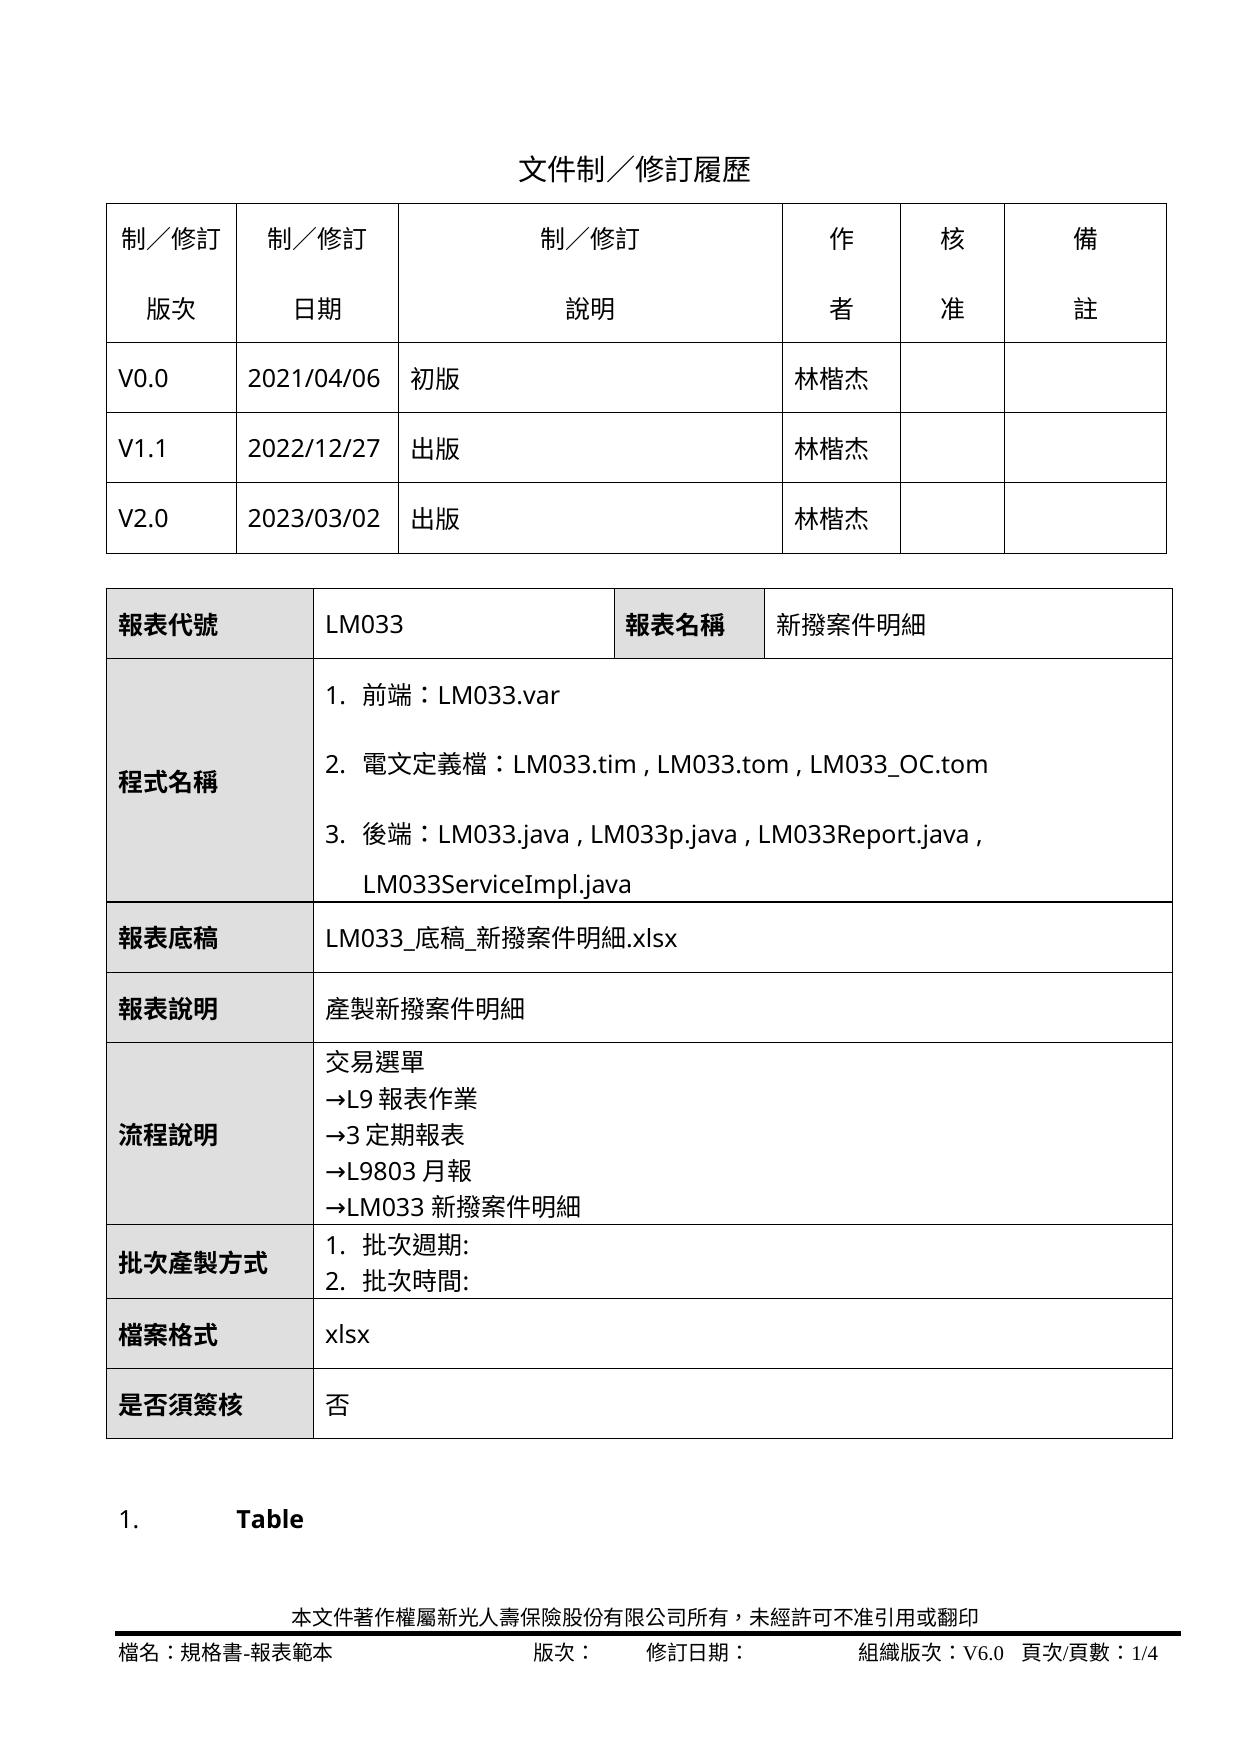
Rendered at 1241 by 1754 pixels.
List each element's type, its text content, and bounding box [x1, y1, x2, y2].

table_cell 報表底稿 [107, 903, 313, 972]
table_cell [1005, 413, 1166, 482]
table_header 核 准 [901, 204, 1004, 342]
table_header 新撥案件明細 [765, 589, 1172, 658]
subtitle Table [118, 1502, 1152, 1536]
table_cell 2022/12/27 [237, 413, 398, 482]
table_cell [901, 483, 1004, 552]
table_cell LM033_底稿_新撥案件明細.xlsx [314, 903, 1172, 972]
table_cell V0.0 [107, 343, 236, 412]
text 文件制／修訂履歷 [118, 133, 1152, 202]
table_cell 出版 [399, 483, 782, 552]
table_header LM033 [314, 589, 614, 658]
table_header 制／修訂 日期 [237, 204, 398, 342]
table_cell 出版 [399, 413, 782, 482]
table_header 報表名稱 [615, 589, 764, 658]
table_cell 前端：LM033.var 電文定義檔：LM033.tim , LM033.tom , LM033_OC.tom 後端：LM033.java , LM033p.java , LM033Report.java , LM033ServiceImpl.java [314, 659, 1172, 901]
table_cell 檔案格式 [107, 1299, 313, 1368]
table_cell [1005, 483, 1166, 552]
table_cell 林楷杰 [783, 343, 900, 412]
table_cell 是否須簽核 [107, 1369, 313, 1438]
table_cell [901, 413, 1004, 482]
table_cell V2.0 [107, 483, 236, 552]
table_header 備 註 [1005, 204, 1166, 342]
table_cell 批次產製方式 [107, 1225, 313, 1298]
table_header 報表代號 [107, 589, 313, 658]
table_cell 否 [314, 1369, 1172, 1438]
table_cell xlsx [314, 1299, 1172, 1368]
table_cell [1005, 343, 1166, 412]
table_cell 2021/04/06 [237, 343, 398, 412]
table_header 制／修訂 說明 [399, 204, 782, 342]
table_header 制／修訂 版次 [107, 204, 236, 342]
table_cell 交易選單 →L9報表作業 →3定期報表 →L9803 月報 →LM033 新撥案件明細 [314, 1043, 1172, 1224]
table_cell 報表說明 [107, 973, 313, 1042]
table_cell 程式名稱 [107, 659, 313, 901]
table_cell 初版 [399, 343, 782, 412]
table_cell 林楷杰 [783, 483, 900, 552]
table_cell 林楷杰 [783, 413, 900, 482]
table_header 作 者 [783, 204, 900, 342]
table_cell V1.1 [107, 413, 236, 482]
table_cell 產製新撥案件明細 [314, 973, 1172, 1042]
table_cell 批次週期: 批次時間: [314, 1225, 1172, 1298]
table_cell 流程說明 [107, 1043, 313, 1224]
table_cell 2023/03/02 [237, 483, 398, 552]
table_cell [901, 343, 1004, 412]
